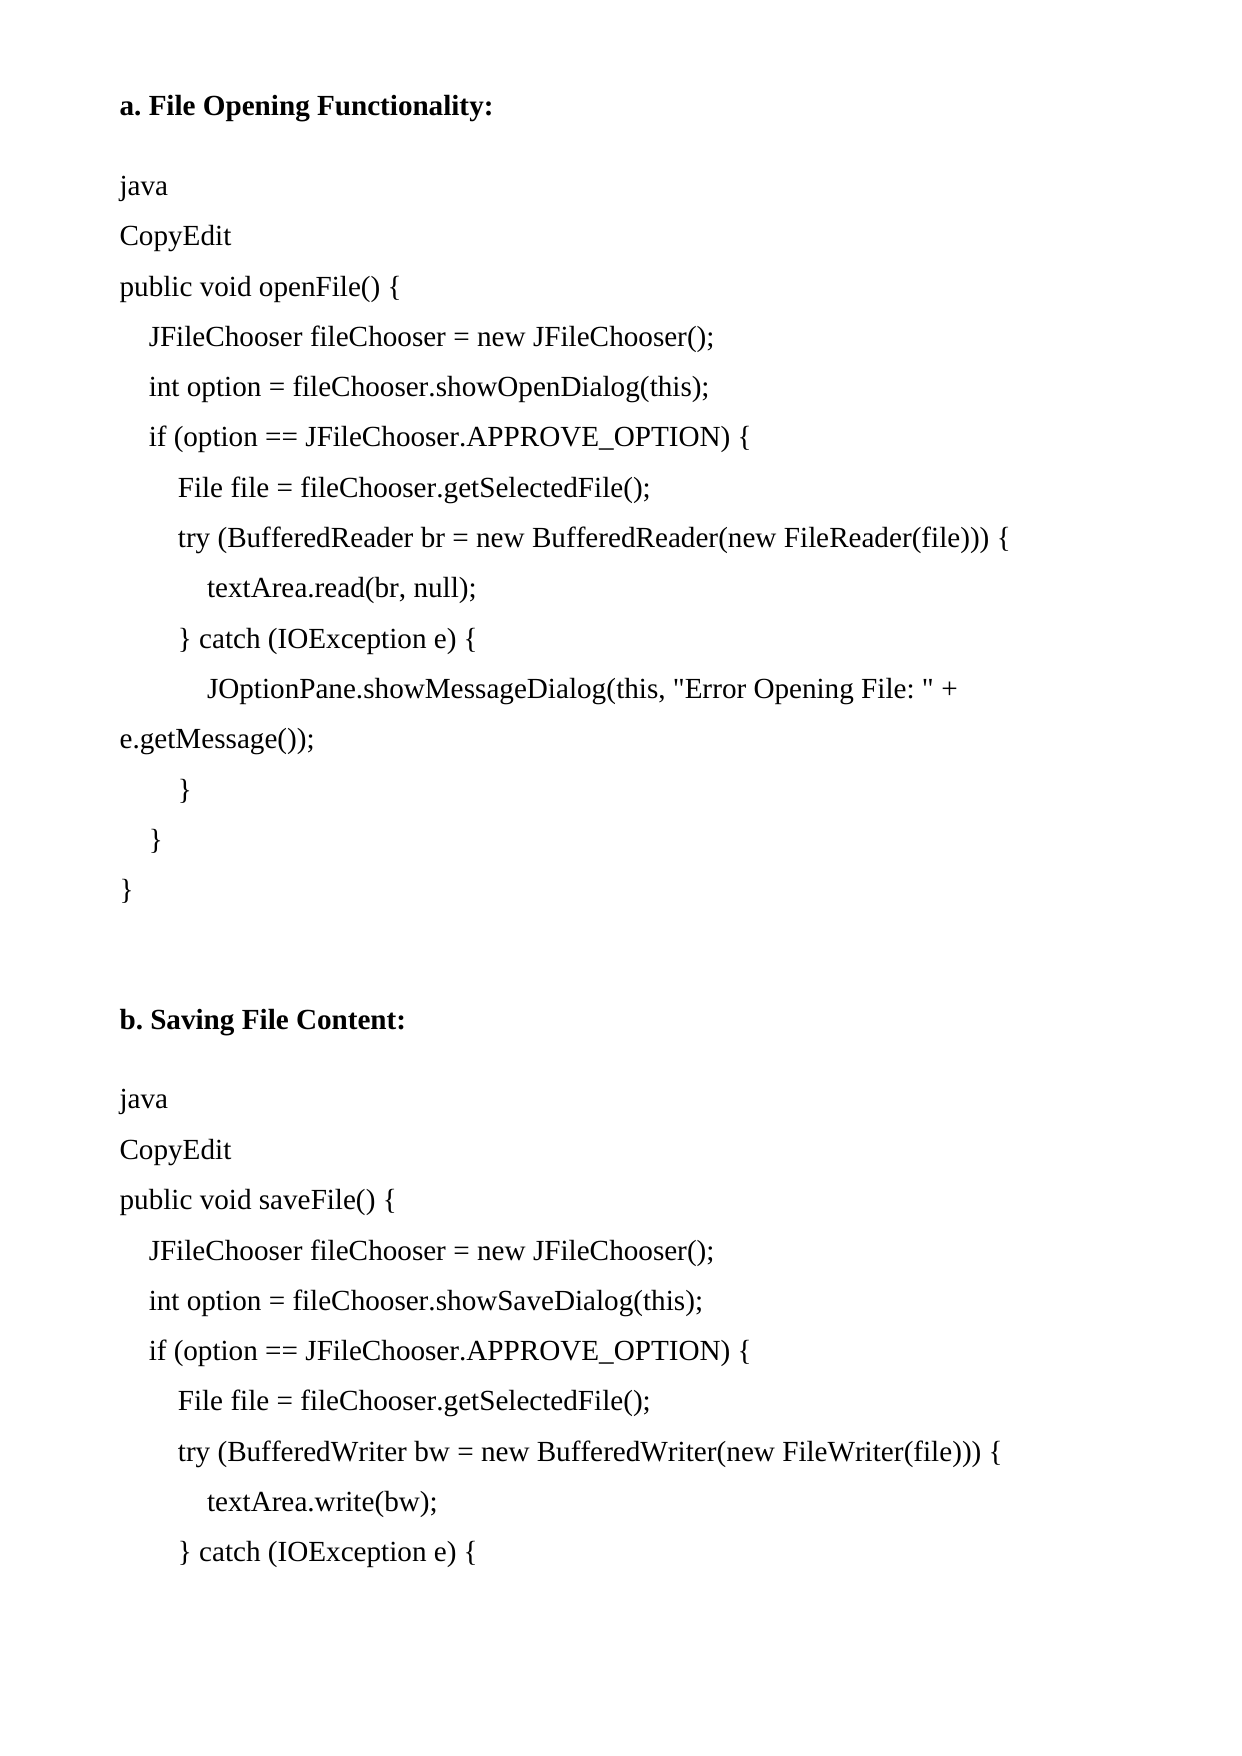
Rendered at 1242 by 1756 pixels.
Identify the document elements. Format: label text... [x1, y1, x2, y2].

text JFileChooser fileChooser = new JFileChooser(); [119, 1233, 1137, 1266]
text } catch (IOException e) { [119, 1534, 1137, 1568]
text } [119, 822, 1137, 856]
text File file = fileChooser.getSelectedFile(); [119, 470, 1137, 503]
text public void openFile() { [119, 269, 1137, 302]
text int option = fileChooser.showOpenDialog(this); [119, 369, 1137, 403]
text public void saveFile() { [119, 1182, 1137, 1216]
text } catch (IOException e) { [119, 621, 1137, 654]
text if (option == JFileChooser.APPROVE_OPTION) { [119, 1333, 1137, 1367]
text CopyEdit [119, 1132, 1137, 1166]
text JOptionPane.showMessageDialog(this, "Error Opening File: " + e.getMessage()); [119, 671, 1137, 755]
text try (BufferedWriter bw = new BufferedWriter(new FileWriter(file))) { [119, 1434, 1137, 1467]
text } [119, 772, 1137, 805]
text CopyEdit [119, 218, 1137, 252]
text java [119, 1082, 1137, 1115]
text try (BufferedReader br = new BufferedReader(new FileReader(file))) { [119, 520, 1137, 554]
text textArea.write(bw); [119, 1484, 1137, 1518]
text if (option == JFileChooser.APPROVE_OPTION) { [119, 419, 1137, 453]
text int option = fileChooser.showSaveDialog(this); [119, 1283, 1137, 1316]
text JFileChooser fileChooser = new JFileChooser(); [119, 319, 1137, 352]
text a. File Opening Functionality: [119, 88, 1137, 122]
text } [119, 872, 1137, 906]
text File file = fileChooser.getSelectedFile(); [119, 1383, 1137, 1417]
text java [119, 168, 1137, 202]
text b. Saving File Content: [119, 1002, 1137, 1036]
text textArea.read(br, null); [119, 571, 1137, 604]
